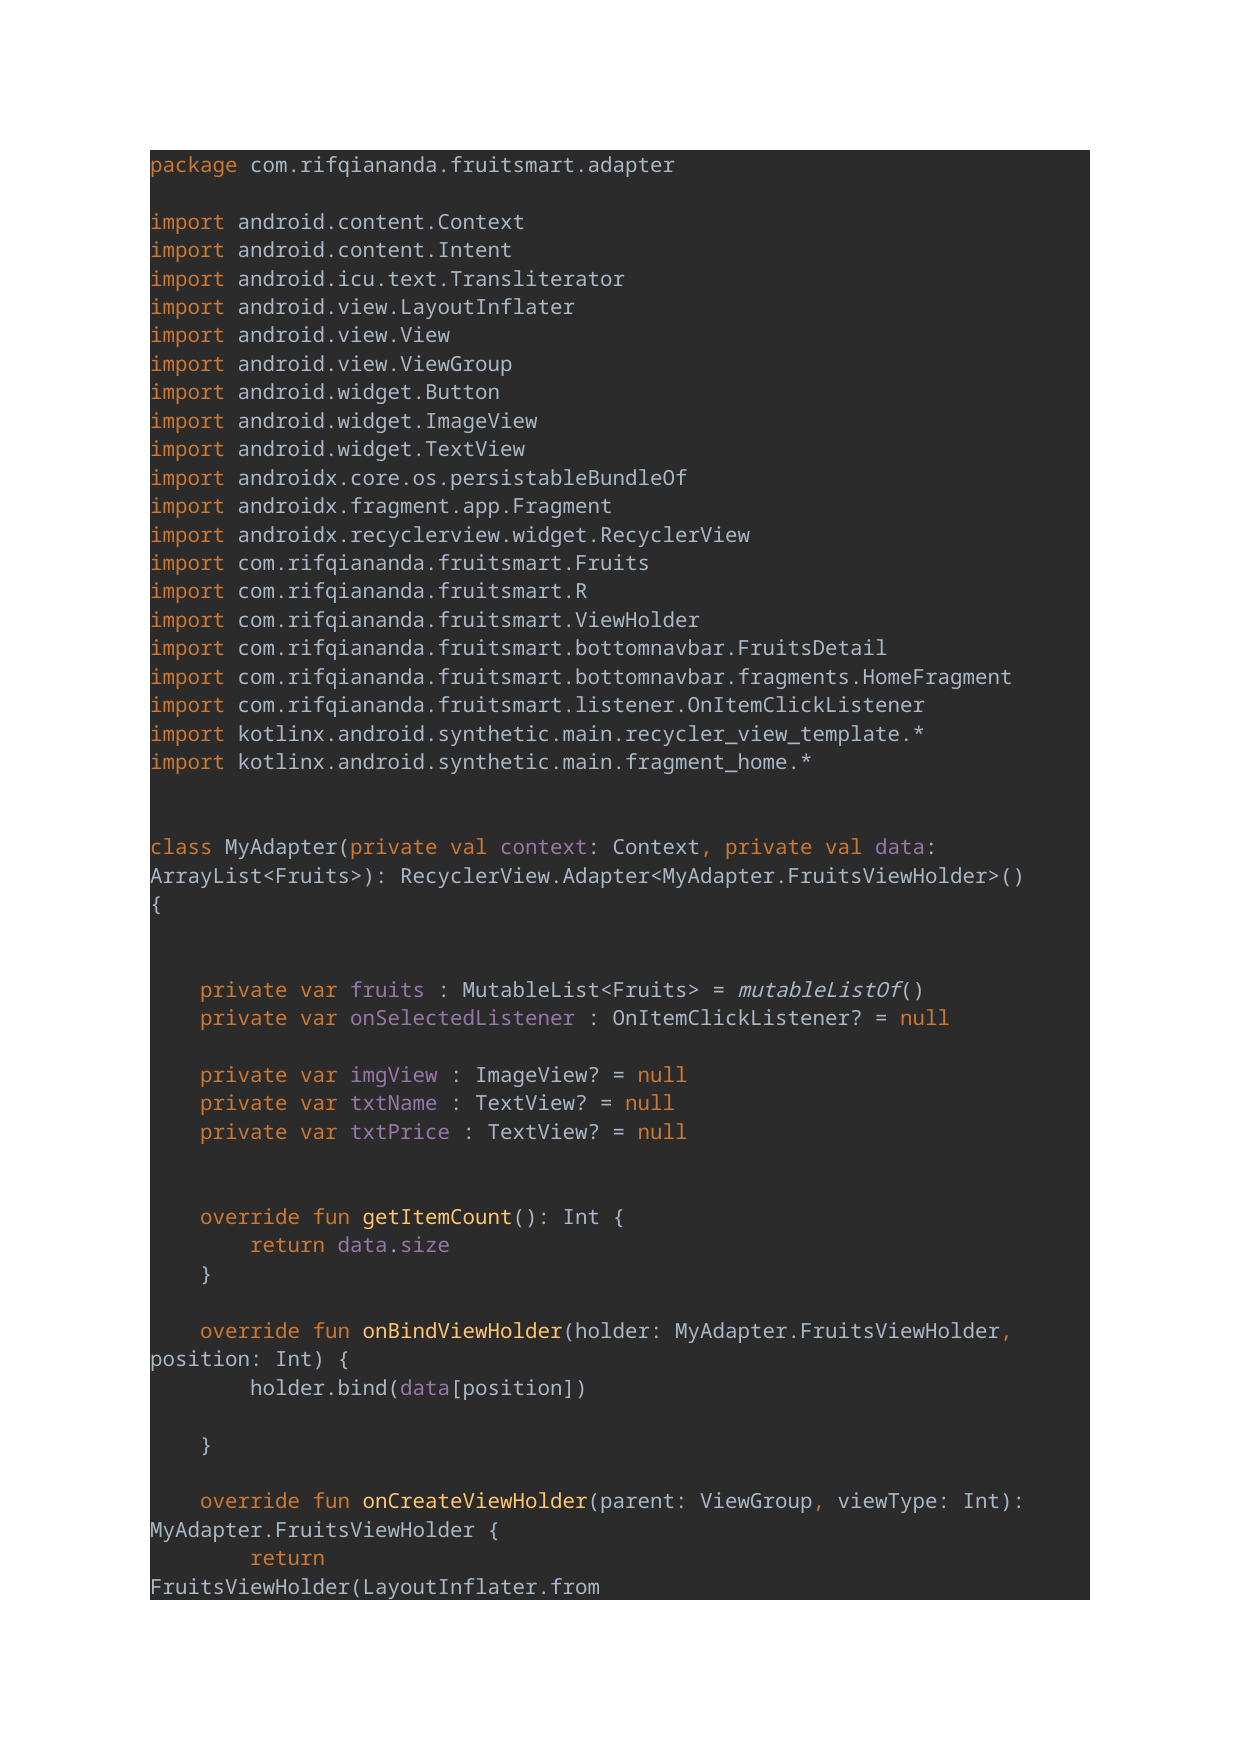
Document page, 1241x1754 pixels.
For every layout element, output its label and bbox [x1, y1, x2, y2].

text [150, 150, 1090, 1600]
